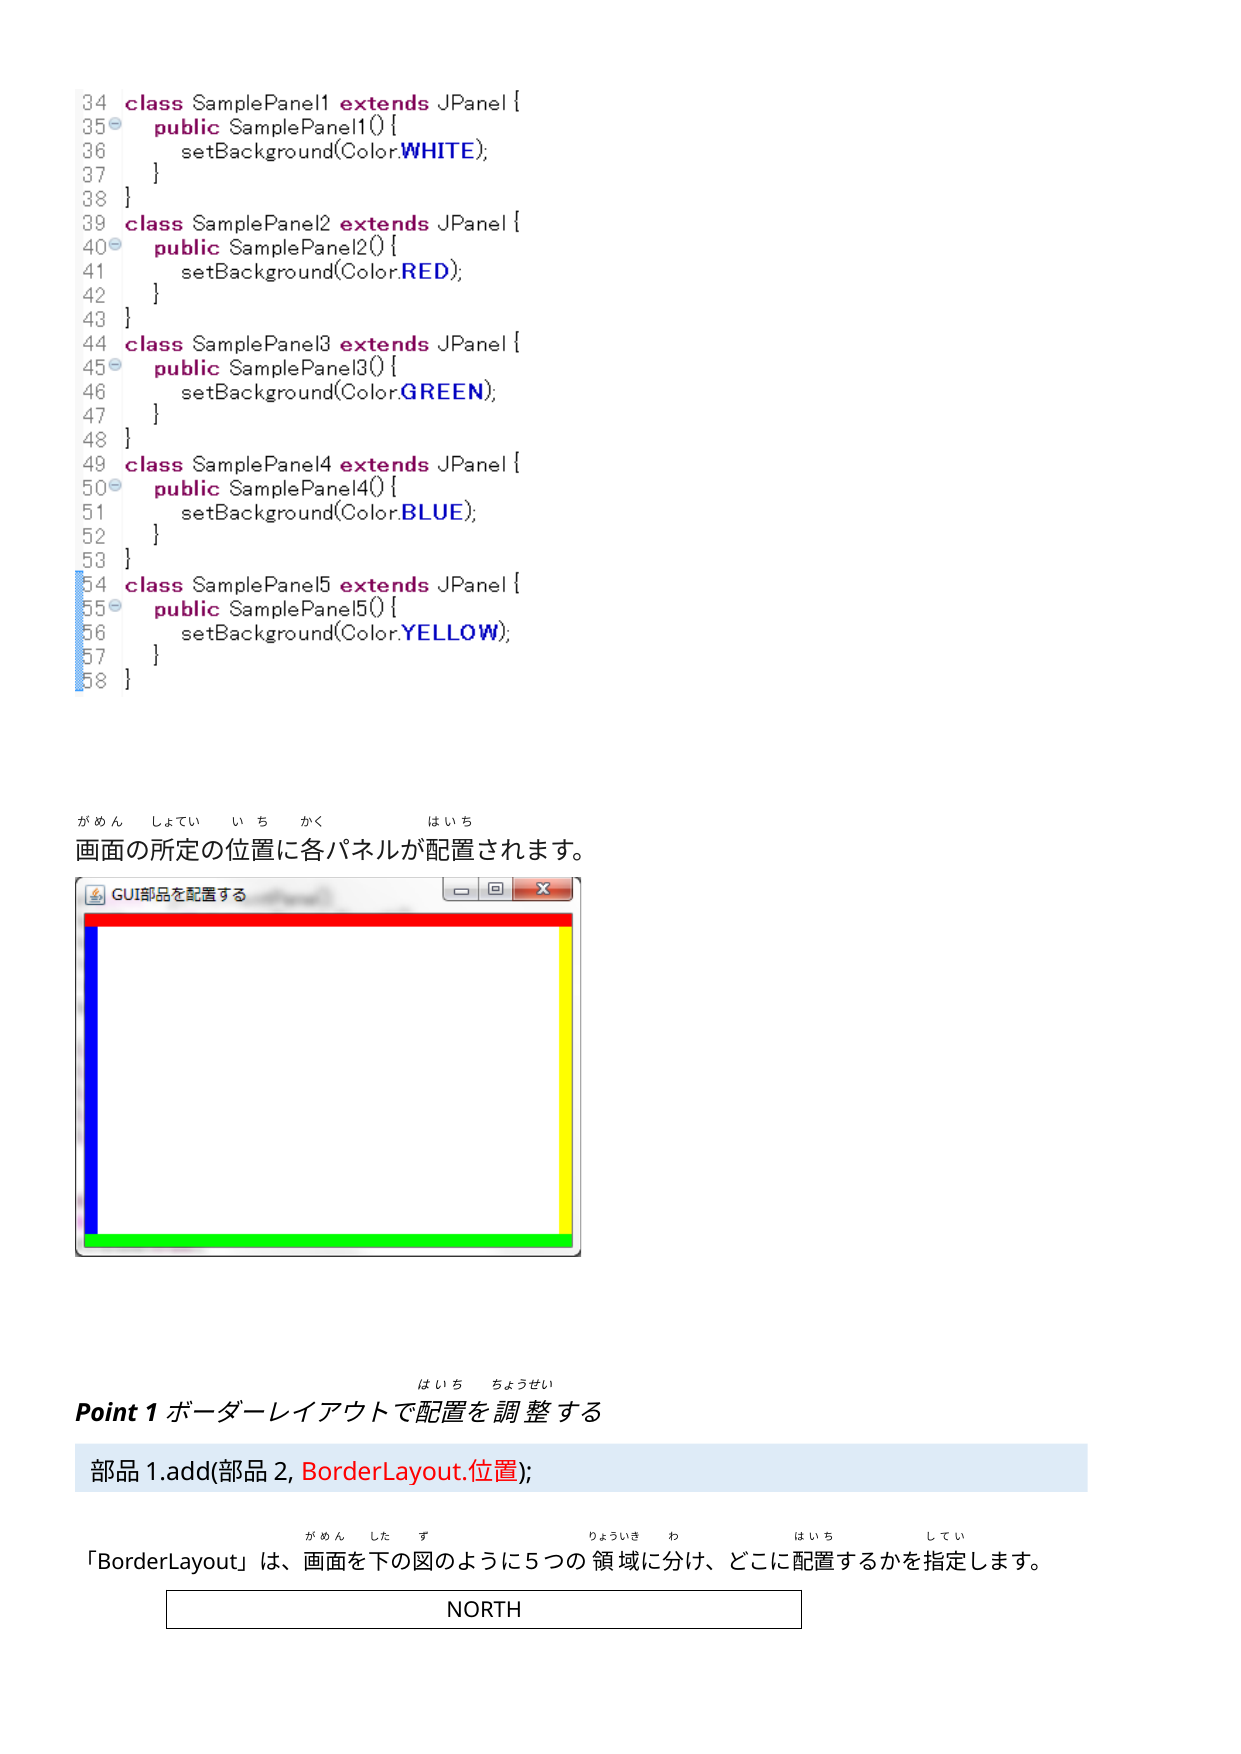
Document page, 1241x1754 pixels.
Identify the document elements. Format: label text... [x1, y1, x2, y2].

picture [75, 877, 582, 1257]
text ののにパネルがされます。 [75, 802, 1165, 877]
table_header NORTH [167, 1591, 801, 1628]
text 「BorderLayout」は、をののように５つのにけ、どこにするかをします。 [75, 1514, 1165, 1589]
picture [75, 89, 584, 697]
text Point 1 ボーダーレイアウトでをする [75, 1364, 1165, 1439]
